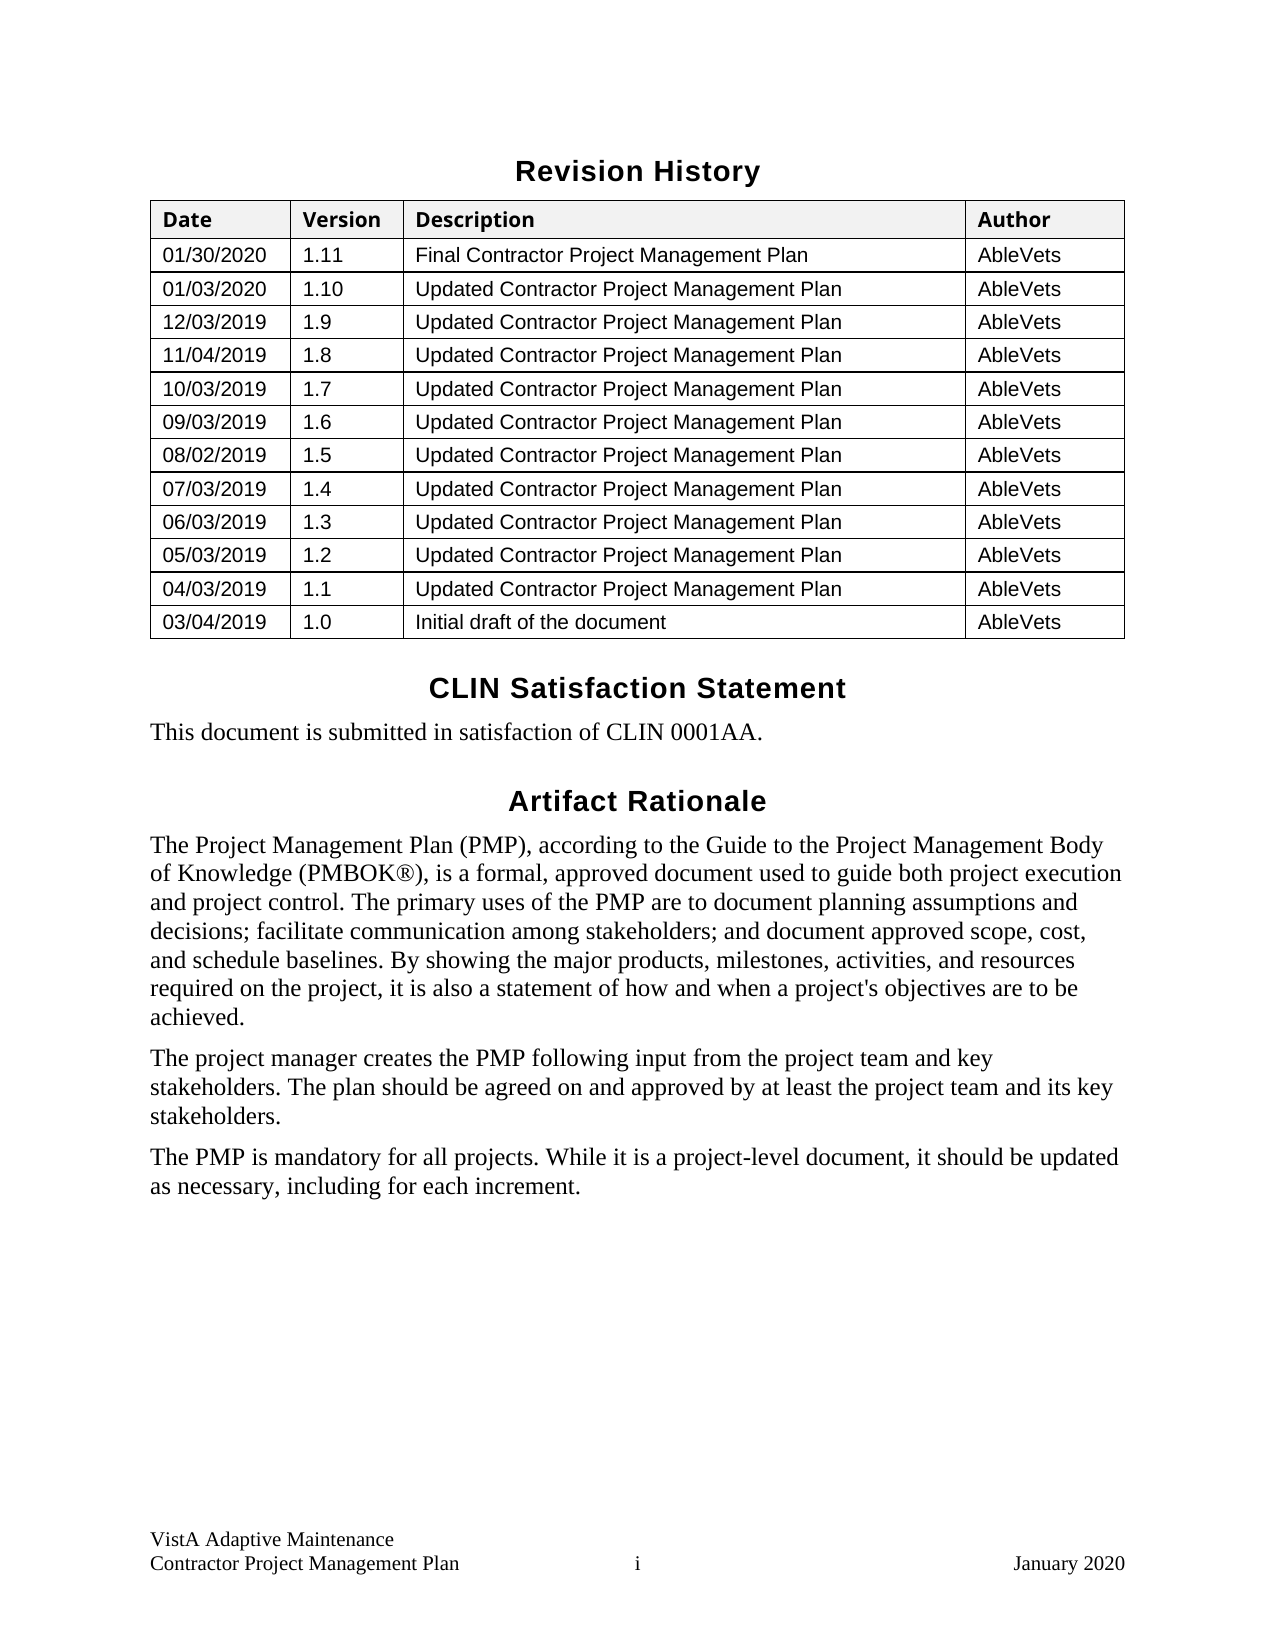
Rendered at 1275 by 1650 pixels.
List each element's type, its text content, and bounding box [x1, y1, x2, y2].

table_header Version [291, 201, 403, 238]
table_cell AbleVets [966, 239, 1124, 271]
table_cell Updated Contractor Project Management Plan [404, 373, 965, 405]
table_cell Final Contractor Project Management Plan [404, 239, 965, 271]
text The PMP is mandatory for all projects. While it is a project-level document, it should be updated as necessary, including for each increment. [150, 1142, 1125, 1200]
table_cell 1.4 [291, 473, 403, 505]
table_cell 1.7 [291, 373, 403, 405]
table_cell AbleVets [966, 573, 1124, 605]
table_cell 08/02/2019 [151, 439, 290, 471]
text The project manager creates the PMP following input from the project team and key stakeholders. The plan should be agreed on and approved by at least the project team and its key stakeholders. [150, 1043, 1125, 1130]
table_cell Updated Contractor Project Management Plan [404, 506, 965, 538]
table_cell Updated Contractor Project Management Plan [404, 339, 965, 371]
table_cell 04/03/2019 [151, 573, 290, 605]
table_header Date [151, 201, 290, 238]
text This document is submitted in satisfaction of CLIN 0001AA. [150, 717, 1125, 746]
table_cell 10/03/2019 [151, 373, 290, 405]
table_cell AbleVets [966, 373, 1124, 405]
table_cell 1.0 [291, 606, 403, 638]
title Revision History [150, 154, 1125, 188]
table_header Description [404, 201, 965, 238]
table_cell AbleVets [966, 273, 1124, 305]
table_cell 01/30/2020 [151, 239, 290, 271]
table_cell Updated Contractor Project Management Plan [404, 573, 965, 605]
table_cell 1.2 [291, 539, 403, 571]
table_cell AbleVets [966, 406, 1124, 438]
table_cell 09/03/2019 [151, 406, 290, 438]
table_cell 1.11 [291, 239, 403, 271]
table_cell 1.1 [291, 573, 403, 605]
table_cell AbleVets [966, 439, 1124, 471]
table_cell 07/03/2019 [151, 473, 290, 505]
table_cell 06/03/2019 [151, 506, 290, 538]
title CLIN Satisfaction Statement [150, 671, 1125, 705]
table_cell Updated Contractor Project Management Plan [404, 439, 965, 471]
table_cell AbleVets [966, 506, 1124, 538]
title Artifact Rationale [150, 784, 1125, 817]
table_cell 1.6 [291, 406, 403, 438]
table_cell 1.8 [291, 339, 403, 371]
table_header Author [966, 201, 1124, 238]
table_cell 11/04/2019 [151, 339, 290, 371]
table_cell Initial draft of the document [404, 606, 965, 638]
table_cell 1.3 [291, 506, 403, 538]
text The Project Management Plan (PMP), according to the Guide to the Project Management Body of Knowledge (PMBOK®), is a formal, approved document used to guide both project execution and project control. The primary uses of the PMP are to document planning assumptions and decisions; facilitate communication among stakeholders; and document approved scope, cost, and schedule baselines. By showing the major products, milestones, activities, and resources required on the project, it is also a statement of how and when a project's objectives are to be achieved. [150, 830, 1125, 1031]
table_cell 12/03/2019 [151, 306, 290, 338]
table_cell AbleVets [966, 606, 1124, 638]
table_cell 03/04/2019 [151, 606, 290, 638]
table_cell Updated Contractor Project Management Plan [404, 273, 965, 305]
table_cell 05/03/2019 [151, 539, 290, 571]
table_cell AbleVets [966, 339, 1124, 371]
table_cell 1.5 [291, 439, 403, 471]
table_cell AbleVets [966, 306, 1124, 338]
table_cell Updated Contractor Project Management Plan [404, 406, 965, 438]
table_cell AbleVets [966, 473, 1124, 505]
table_cell AbleVets [966, 539, 1124, 571]
table_cell 1.9 [291, 306, 403, 338]
table_cell Updated Contractor Project Management Plan [404, 473, 965, 505]
table_cell 01/03/2020 [151, 273, 290, 305]
table_cell 1.10 [291, 273, 403, 305]
table_cell Updated Contractor Project Management Plan [404, 306, 965, 338]
table_cell Updated Contractor Project Management Plan [404, 539, 965, 571]
